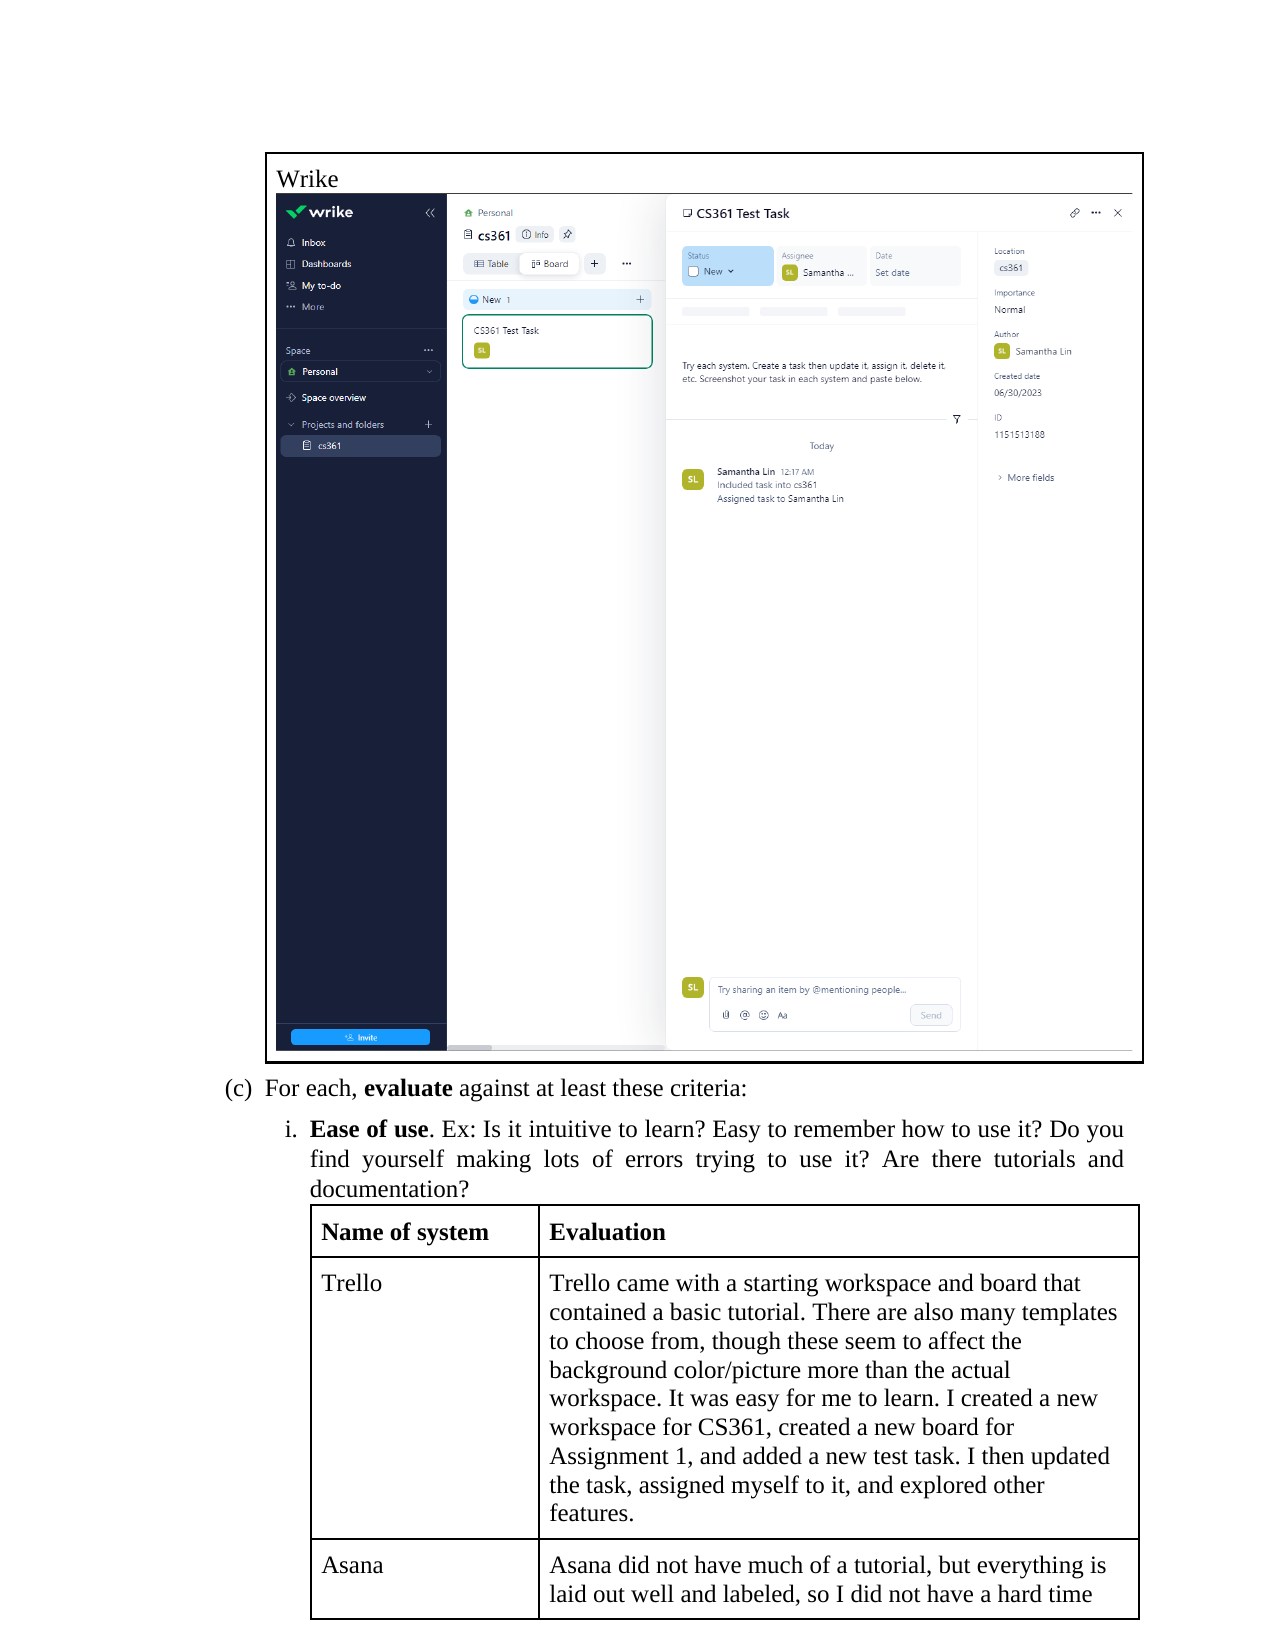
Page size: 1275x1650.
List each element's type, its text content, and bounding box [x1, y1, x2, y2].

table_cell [540, 1540, 1138, 1618]
table_cell Trello came with a starting workspace and board that contained a basic tutorial. There are also many templates to choose from, though these seem to affect the background color/picture more than the actual workspace. It was easy for me to learn. I created a new workspace for CS361, created a new board for Assignment 1, and added a new test task. I then updated the task, assigned myself to it, and explored other features. [540, 1258, 1138, 1538]
table_cell Asana [312, 1540, 538, 1618]
table_cell Trello [312, 1258, 538, 1538]
list For each, evaluate against at least these criteria: [224, 1073, 1142, 1102]
table_cell Wrike [267, 154, 1142, 1061]
picture [276, 193, 1133, 1051]
table_header Name of system [312, 1206, 538, 1256]
table_header Evaluation [540, 1206, 1138, 1256]
list Ease of use. Ex: Is it intuitive to learn? Easy to remember how to use it? Do you find yourself making lots of errors trying to use it? Are there tutorials and documentation? [284, 1114, 1125, 1203]
